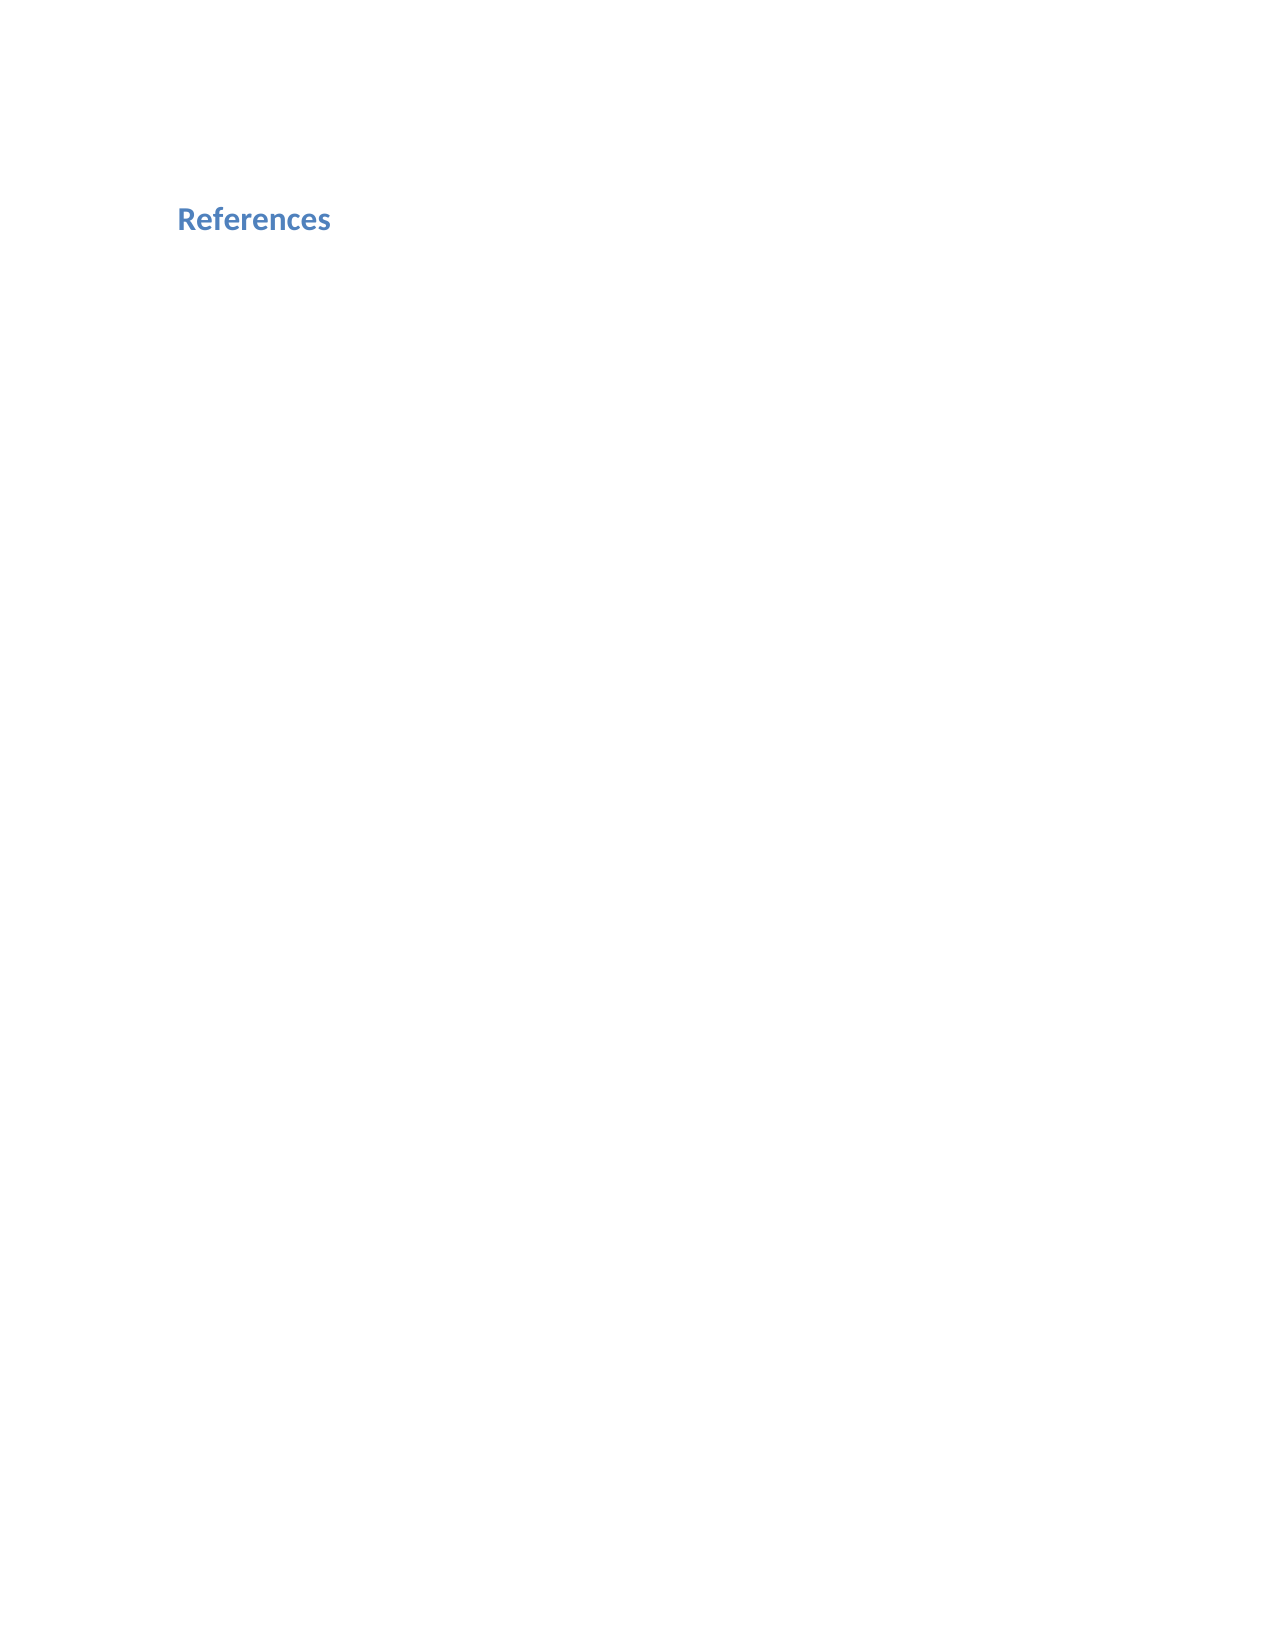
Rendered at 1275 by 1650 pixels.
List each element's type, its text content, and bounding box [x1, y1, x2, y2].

subtitle References [177, 198, 1098, 238]
